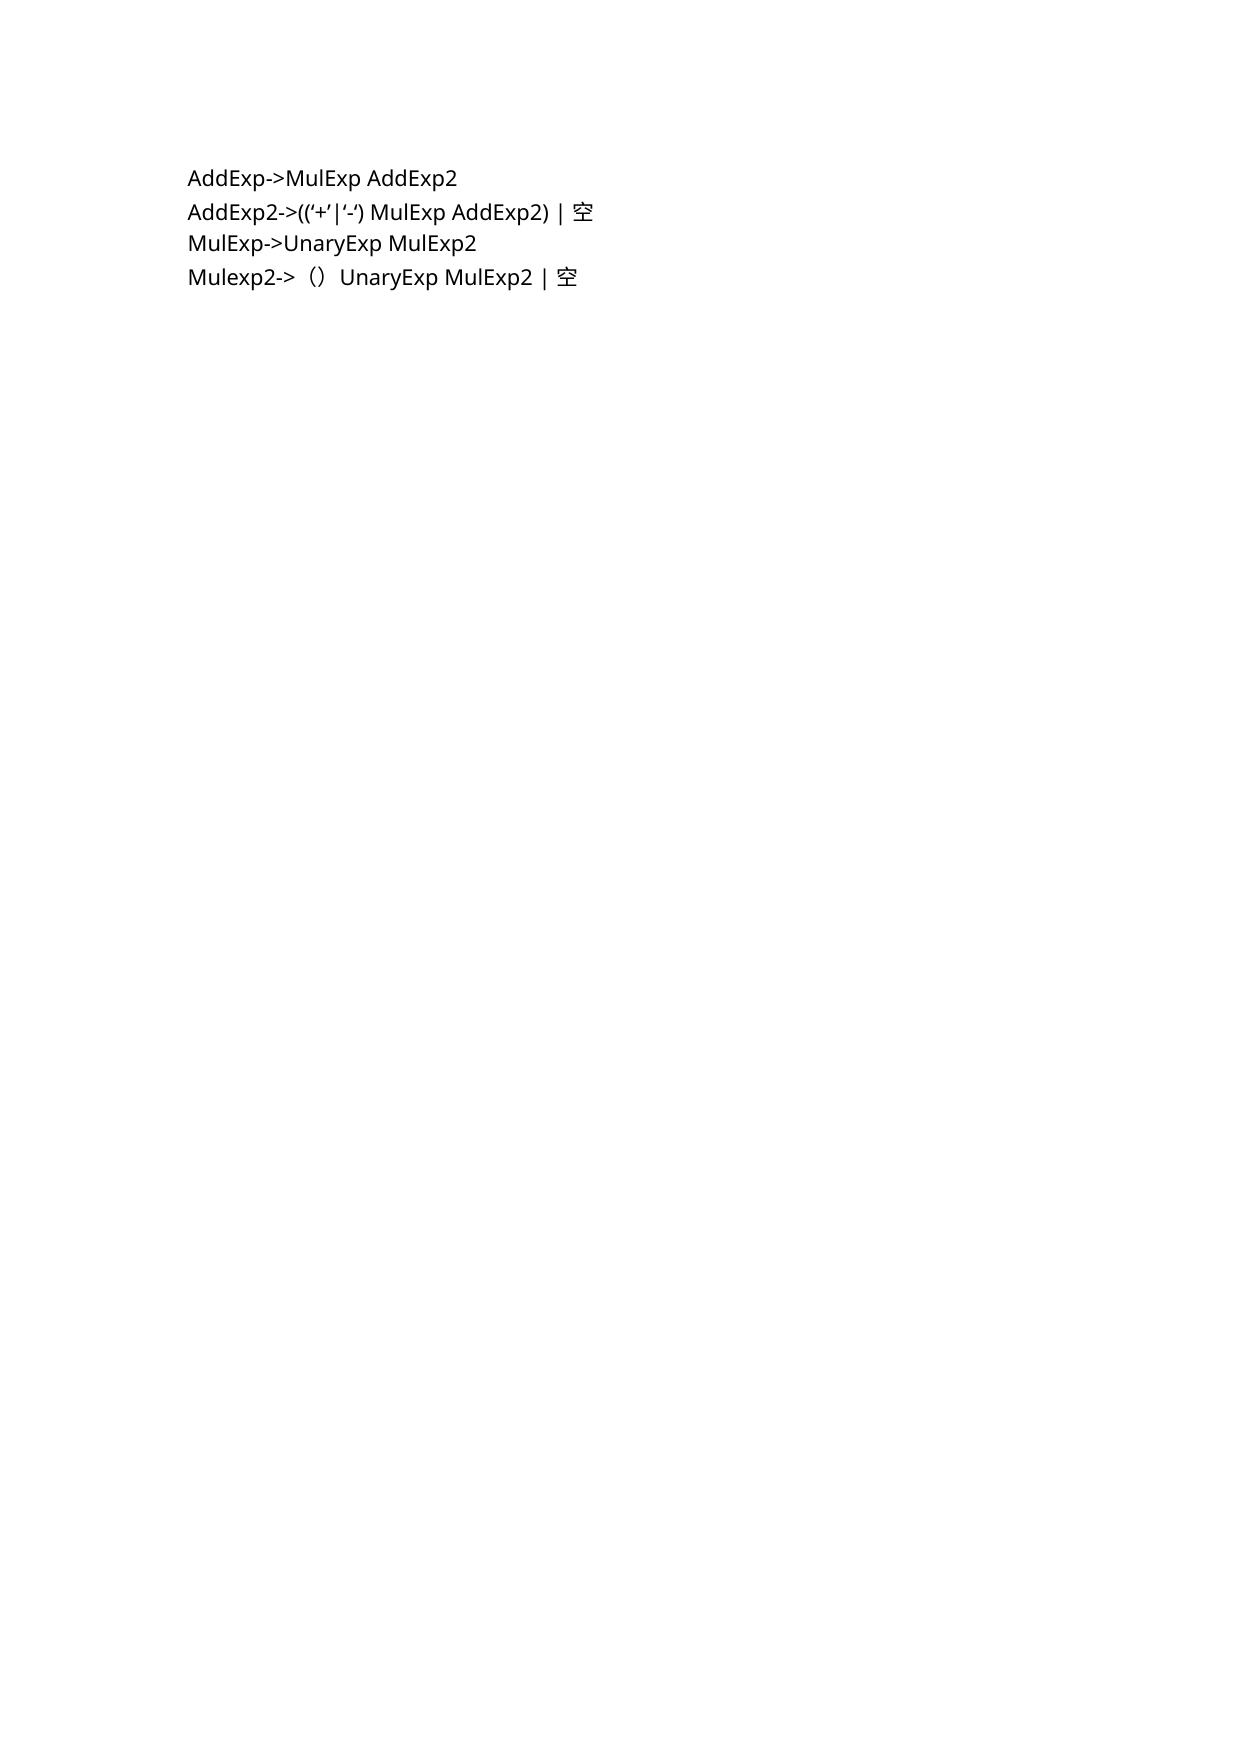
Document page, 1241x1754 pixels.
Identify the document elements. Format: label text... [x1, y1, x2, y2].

text MulExp->UnaryExp MulExp2 [187, 227, 1053, 259]
text AddExp2->((‘+’|‘-‘) MulExp AddExp2) | 空 [187, 194, 1053, 227]
text AddExp->MulExp AddExp2 [187, 162, 1053, 194]
text Mulexp2->（）UnaryExp MulExp2 | 空 [187, 259, 1053, 292]
